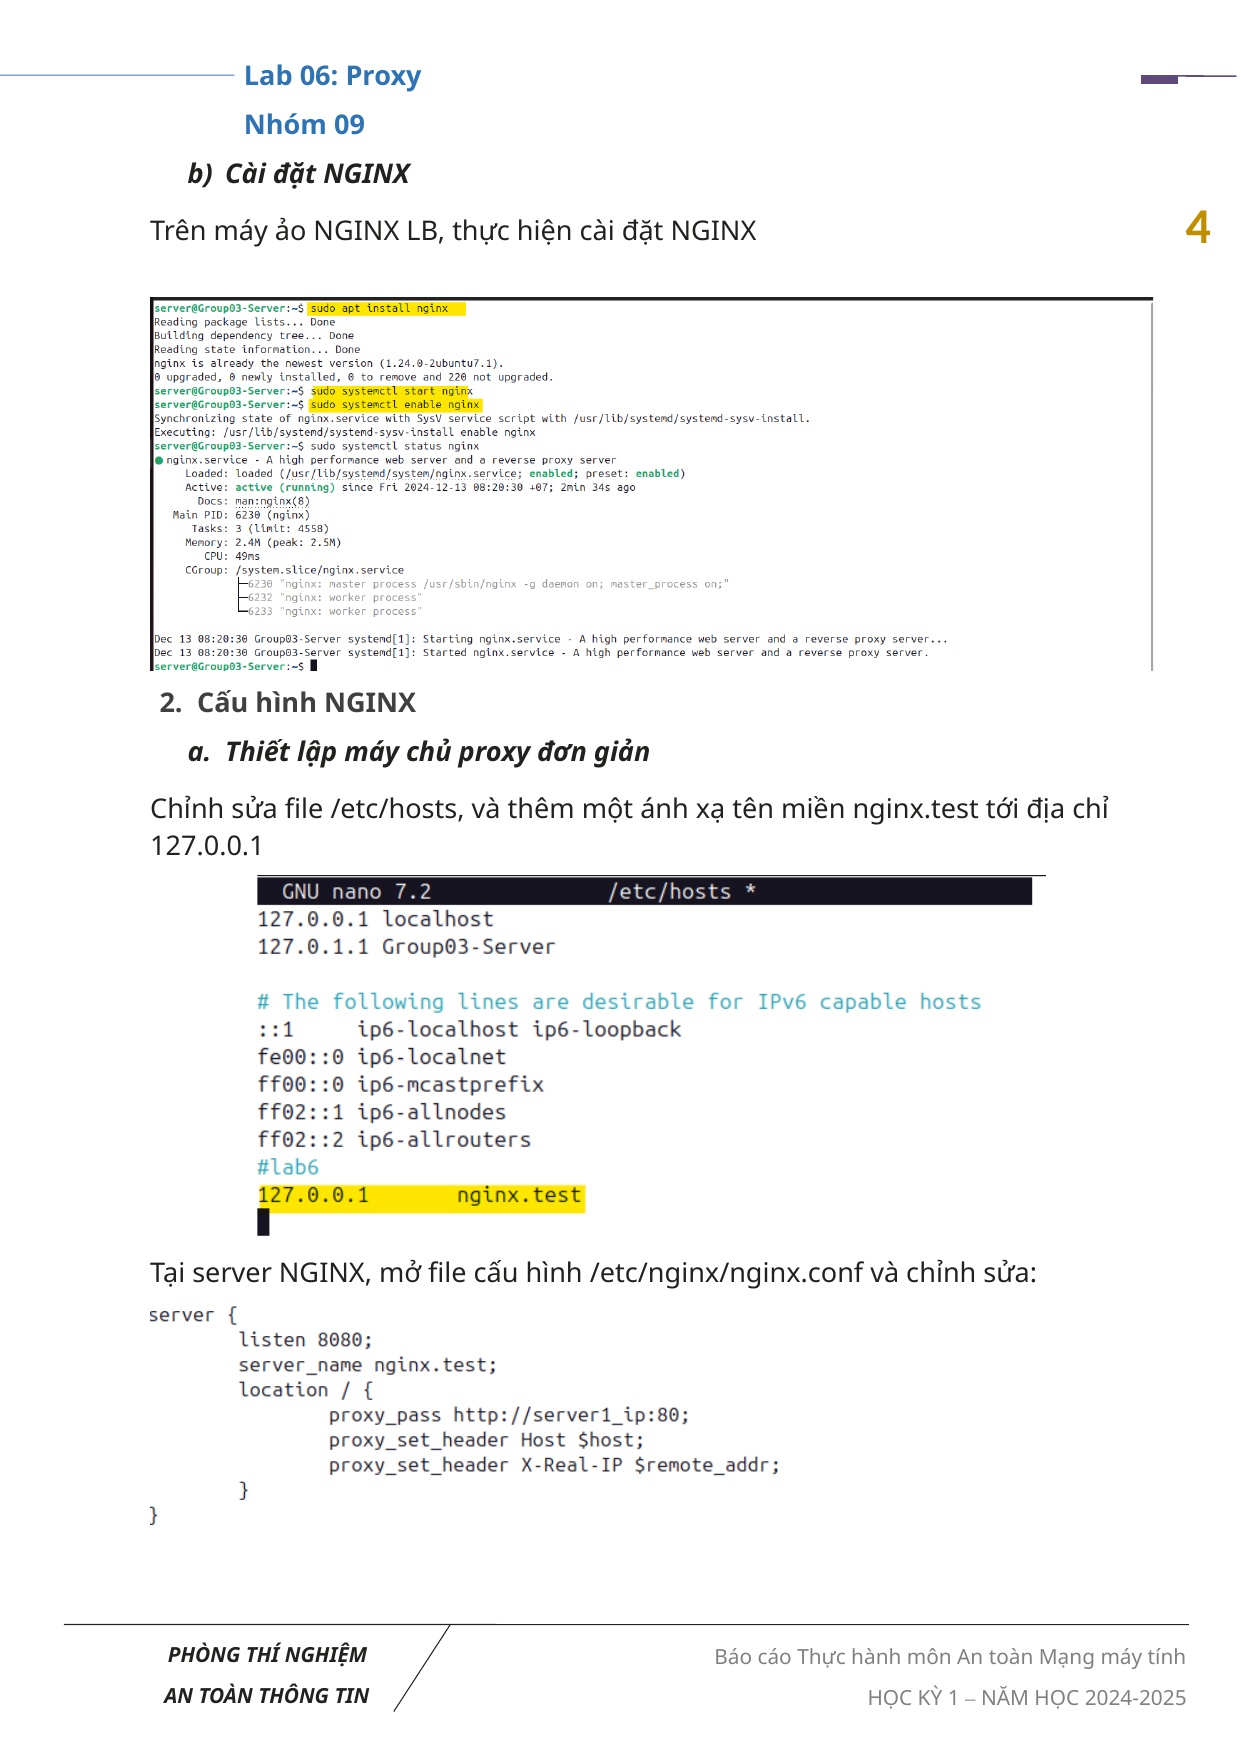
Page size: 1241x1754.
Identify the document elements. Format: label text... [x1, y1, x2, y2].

text Chỉnh sửa file /etc/hosts, và thêm một ánh xạ tên miền nginx.test tới địa chỉ 127.0.0.1 [150, 789, 1153, 863]
subtitle Thiết lập máy chủ proxy đơn giản [187, 733, 1153, 770]
picture [257, 875, 1046, 1241]
subtitle Cài đặt NGINX [187, 155, 1153, 192]
picture [150, 297, 1154, 671]
subtitle Cấu hình NGINX [159, 683, 1153, 720]
text Trên máy ảo NGINX LB, thực hiện cài đặt NGINX [150, 212, 1153, 248]
picture [150, 1302, 1145, 1533]
text Tại server NGINX, mở file cấu hình /etc/nginx/nginx.conf và chỉnh sửa: [150, 1253, 1153, 1290]
